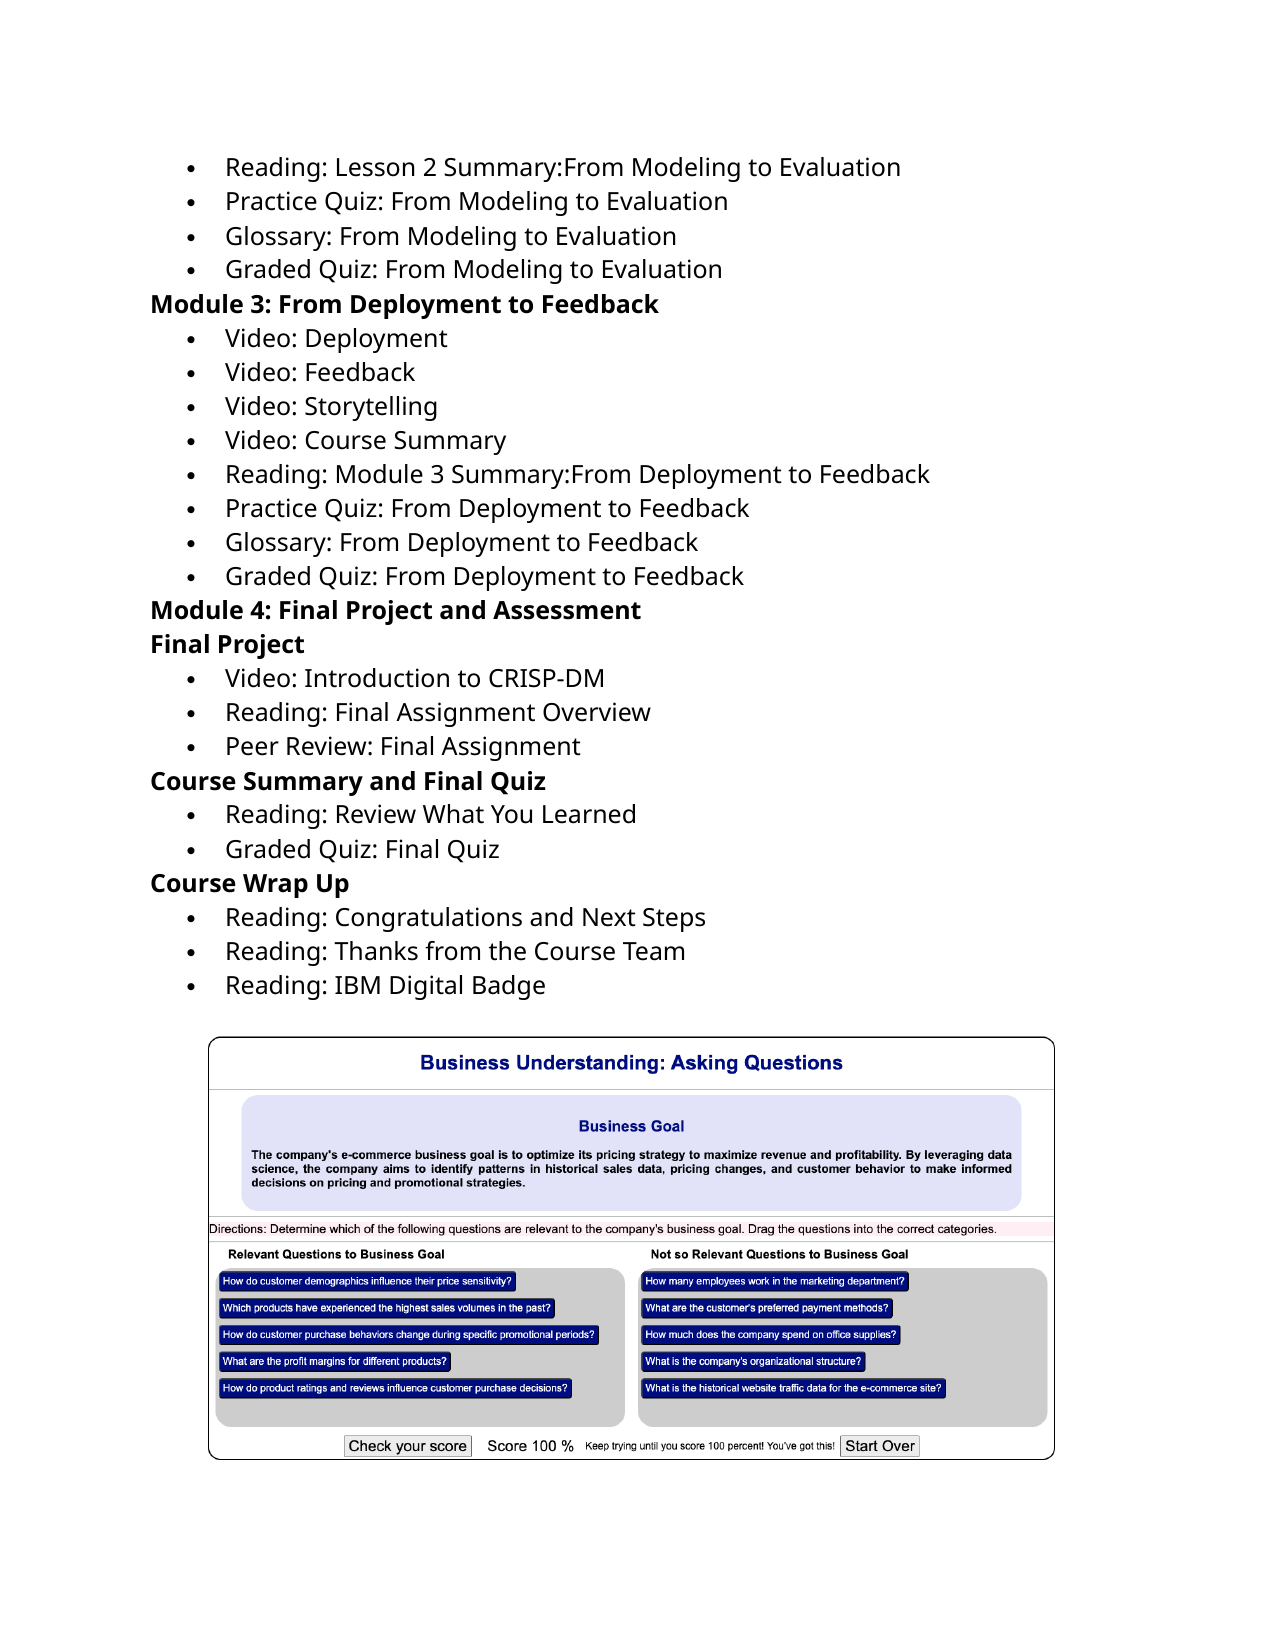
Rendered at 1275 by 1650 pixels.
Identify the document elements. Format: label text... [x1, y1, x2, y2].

list Graded Quiz: From Deployment to Feedback [187, 559, 1125, 593]
picture [150, 1035, 1125, 1484]
list Reading: Final Assignment Overview [187, 695, 1125, 729]
list Glossary: From Deployment to Feedback [187, 525, 1125, 559]
list Practice Quiz: From Deployment to Feedback [187, 491, 1125, 525]
list Graded Quiz: Final Quiz [187, 831, 1125, 865]
list Peer Review: Final Assignment [187, 729, 1125, 763]
list Video: Course Summary [187, 422, 1125, 457]
list Glossary: From Modeling to Evaluation [187, 218, 1125, 252]
list Video: Deployment [187, 320, 1125, 354]
list Practice Quiz: From Modeling to Evaluation [187, 184, 1125, 218]
list Reading: Congratulations and Next Steps [187, 899, 1125, 933]
list Reading: Lesson 2 Summary:From Modeling to Evaluation [187, 150, 1125, 184]
list Reading: Module 3 Summary:From Deployment to Feedback [187, 457, 1125, 491]
text Module 3: From Deployment to Feedback [150, 286, 1125, 320]
list Video: Feedback [187, 354, 1125, 388]
list Reading: Thanks from the Course Team [187, 933, 1125, 967]
list Video: Introduction to CRISP-DM [187, 661, 1125, 695]
list Video: Storytelling [187, 388, 1125, 422]
list Reading: Review What You Learned [187, 797, 1125, 831]
list Graded Quiz: From Modeling to Evaluation [187, 252, 1125, 286]
text Module 4: Final Project and Assessment [150, 593, 1125, 627]
text Course Summary and Final Quiz [150, 763, 1125, 797]
list Reading: IBM Digital Badge [187, 967, 1125, 1002]
text Course Wrap Up [150, 865, 1125, 899]
text Final Project [150, 627, 1125, 661]
